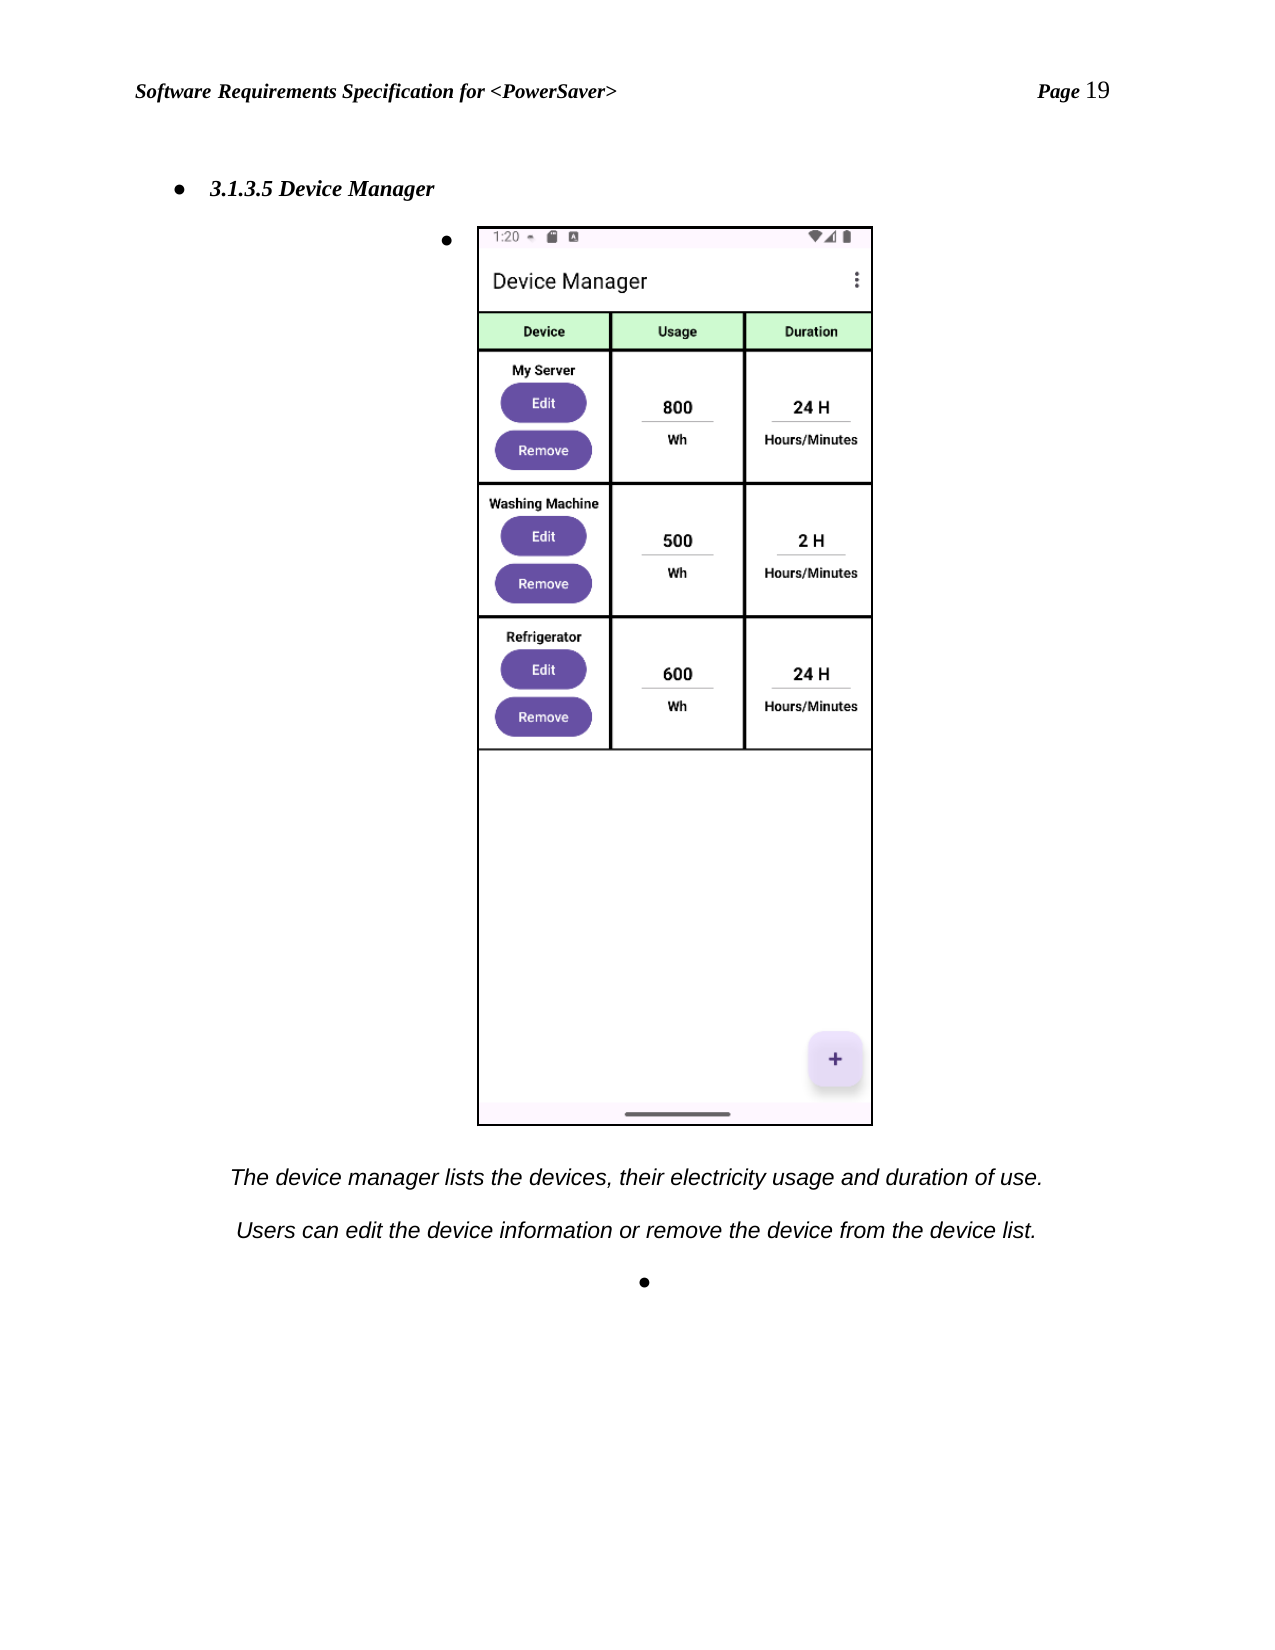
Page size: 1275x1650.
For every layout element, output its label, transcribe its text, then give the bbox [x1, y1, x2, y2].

subtitle 3.1.3.5 Device Manager [172, 175, 1140, 201]
text Users can edit the device information or remove the device from the device list. [135, 1217, 1140, 1243]
text The device manager lists the devices, their electricity usage and duration of use. [135, 1164, 1140, 1190]
picture [479, 229, 871, 1124]
